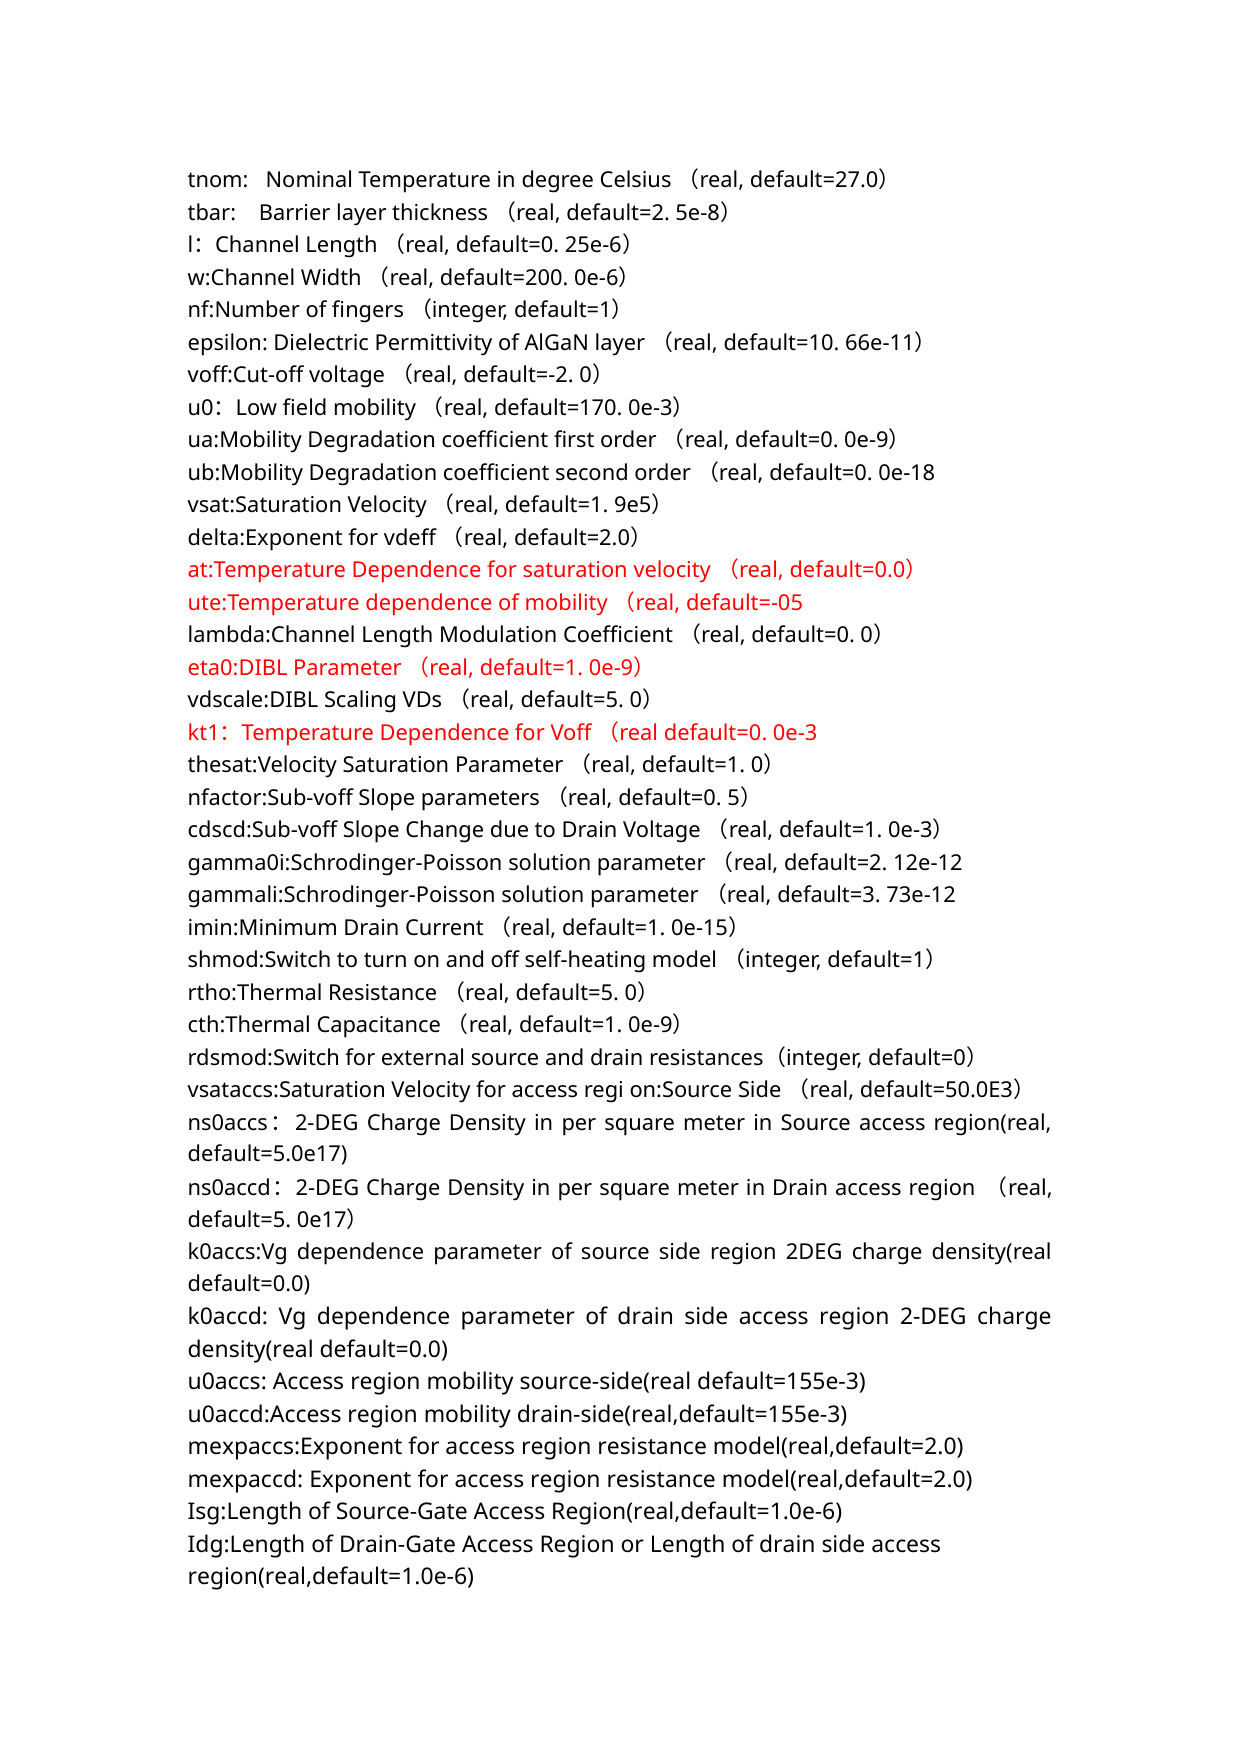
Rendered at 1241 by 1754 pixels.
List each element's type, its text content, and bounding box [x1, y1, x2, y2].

text Isg:Length of Source-Gate Access Region(real,default=1.0e-6) [187, 1494, 1053, 1527]
text vsataccs:Saturation Velocity for access regi on:Source Side （real, default=50.0E3） [187, 1072, 1053, 1104]
text mexpaccd: Exponent for access region resistance model(real,default=2.0) [187, 1462, 1053, 1494]
text nfactor:Sub-voff Slope parameters （real, default=0. 5） [187, 779, 1053, 812]
text k0accd: Vg dependence parameter of drain side access region 2-DEG charge density(real default=0.0) [187, 1299, 1053, 1364]
text Idg:Length of Drain-Gate Access Region or Length of drain side access region(real,default=1.0e-6) [187, 1527, 1053, 1592]
text tbar: Barrier layer thickness （real, default=2. 5e-8） [187, 194, 1053, 227]
text rdsmod:Switch for external source and drain resistances（integer, default=0） [187, 1039, 1053, 1072]
text thesat:Velocity Saturation Parameter （real, default=1. 0） [187, 747, 1053, 779]
text vdscale:DIBL Scaling VDs （real, default=5. 0） [187, 682, 1053, 714]
text cdscd:Sub-voff Slope Change due to Drain Voltage （real, default=1. 0e-3） [187, 812, 1053, 844]
text vsat:Saturation Velocity （real, default=1. 9e5） [187, 487, 1053, 519]
text nf:Number of fingers （integer, default=1） [187, 292, 1053, 324]
text u0accd:Access region mobility drain-side(real,default=155e-3) [187, 1397, 1053, 1429]
text imin:Minimum Drain Current （real, default=1. 0e-15） [187, 909, 1053, 942]
text k0accs:Vg dependence parameter of source side region 2DEG charge density(real default=0.0) [187, 1234, 1053, 1299]
text eta0:DIBL Parameter （real, default=1. 0e-9） [187, 649, 1053, 682]
text lambda:Channel Length Modulation Coefficient （real, default=0. 0） [187, 617, 1053, 649]
text epsilon: Dielectric Permittivity of AlGaN layer （real, default=10. 66e-11） [187, 324, 1053, 357]
text gamma0i:Schrodinger-Poisson solution parameter （real, default=2. 12e-12 [187, 844, 1053, 877]
text kt1：Temperature Dependence for Voff （real default=0. 0e-3 [187, 714, 1053, 747]
text w:Channel Width （real, default=200. 0e-6） [187, 259, 1053, 292]
text ns0accs：2-DEG Charge Density in per square meter in Source access region(real, default=5.0e17) [187, 1104, 1053, 1169]
text ub:Mobility Degradation coefficient second order （real, default=0. 0e-18 [187, 454, 1053, 487]
text rtho:Thermal Resistance （real, default=5. 0） [187, 974, 1053, 1007]
text voff:Cut-off voltage （real, default=-2. 0） [187, 357, 1053, 389]
text u0：Low field mobility （real, default=170. 0e-3） [187, 389, 1053, 422]
text u0accs: Access region mobility source-side(real default=155e-3) [187, 1364, 1053, 1397]
text ns0accd：2-DEG Charge Density in per square meter in Drain access region （real, default=5. 0e17） [187, 1169, 1053, 1234]
text mexpaccs:Exponent for access region resistance model(real,default=2.0) [187, 1429, 1053, 1462]
text gammali:Schrodinger-Poisson solution parameter （real, default=3. 73e-12 [187, 877, 1053, 909]
text ute:Temperature dependence of mobility （real, default=-05 [187, 584, 1053, 617]
text l：Channel Length （real, default=0. 25e-6） [187, 227, 1053, 259]
text ua:Mobility Degradation coefficient first order （real, default=0. 0e-9） [187, 422, 1053, 454]
text delta:Exponent for vdeff （real, default=2.0） [187, 519, 1053, 552]
text at:Temperature Dependence for saturation velocity （real, default=0.0） [187, 552, 1053, 584]
text tnom: Nominal Temperature in degree Celsius （real, default=27.0） [187, 162, 1053, 194]
text cth:Thermal Capacitance （real, default=1. 0e-9） [187, 1007, 1053, 1039]
text shmod:Switch to turn on and off self-heating model （integer, default=1） [187, 942, 1053, 974]
